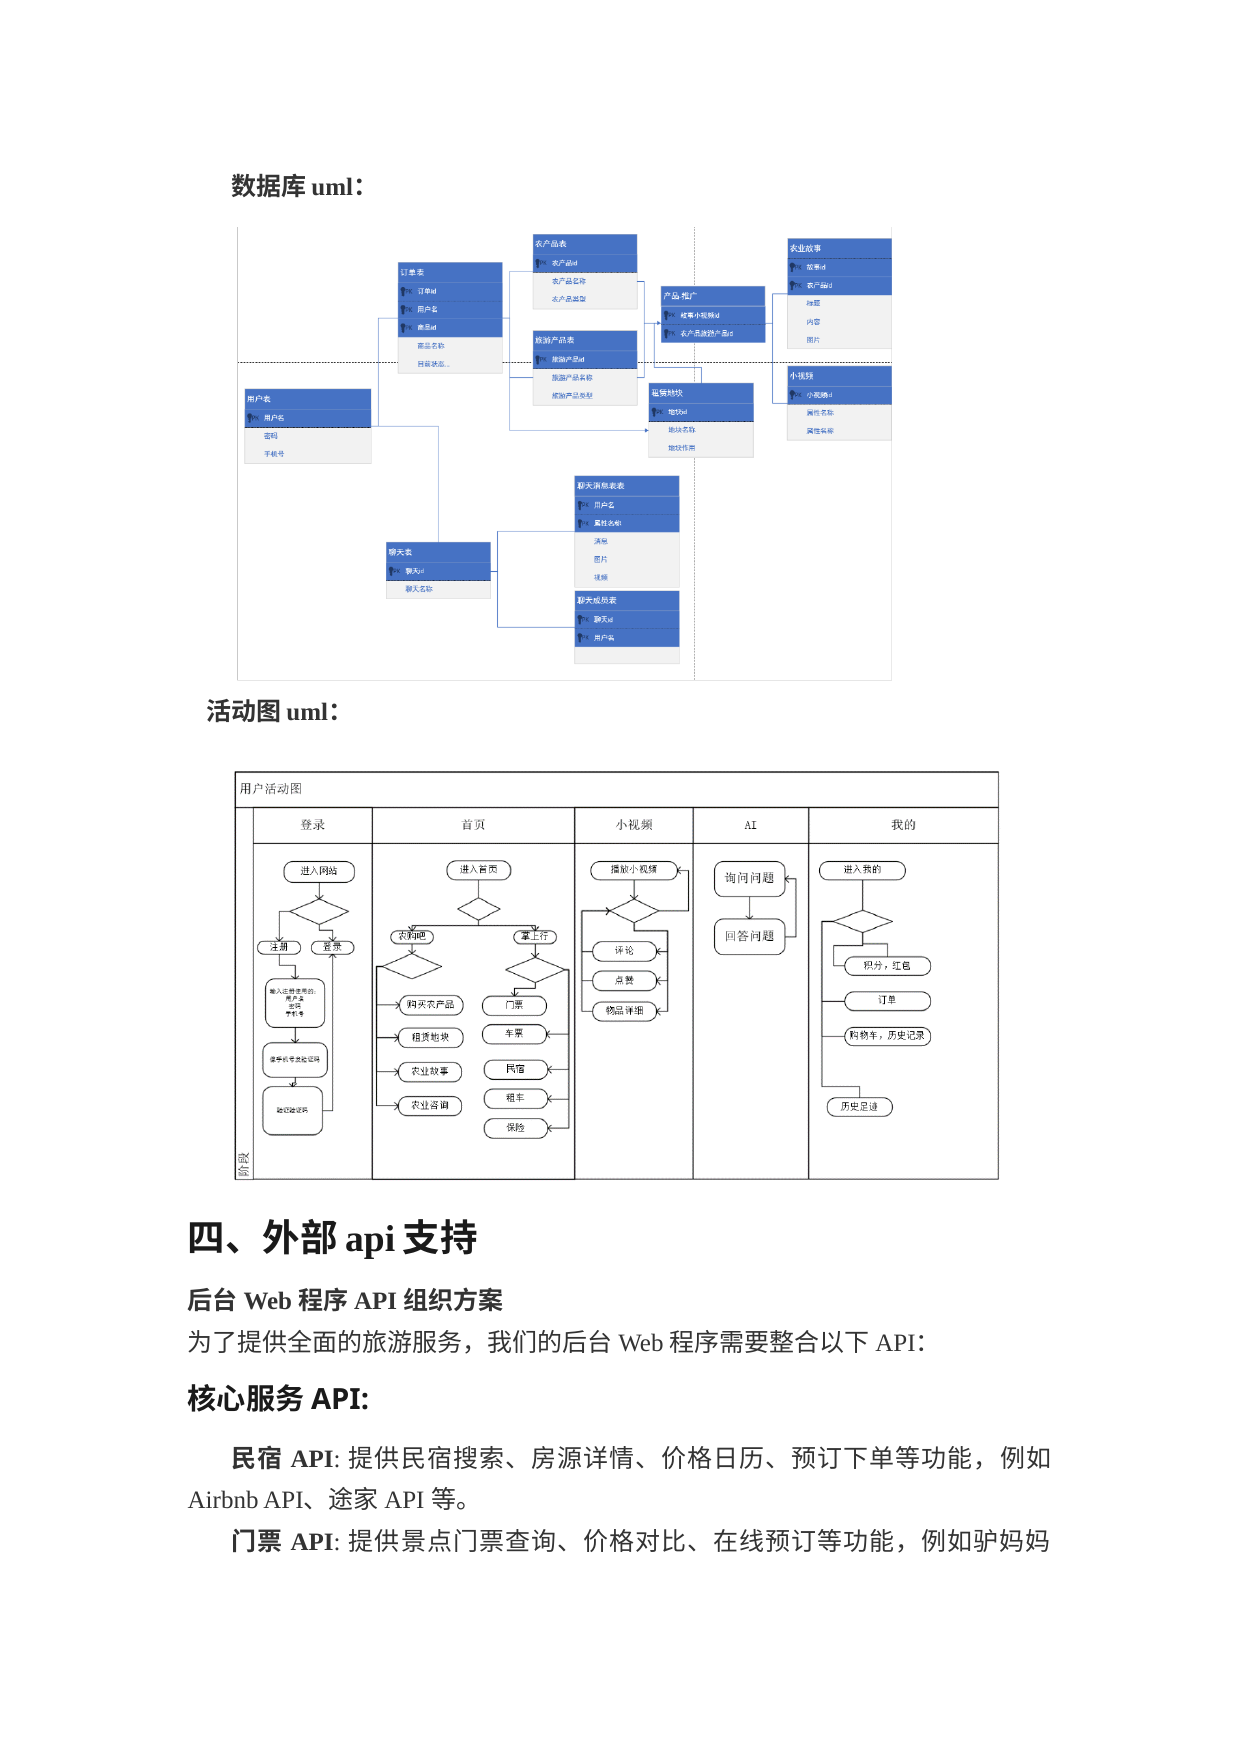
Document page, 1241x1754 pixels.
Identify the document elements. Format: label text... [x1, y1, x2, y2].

subtitle 核心服务 API: [187, 1376, 1053, 1418]
text 民宿 API: 提供民宿搜索、房源详情、价格日历、预订下单等功能，例如 Airbnb API、途家 API 等。 [187, 1434, 1053, 1517]
text 后台 Web 程序 API 组织方案 [187, 1276, 1053, 1318]
picture [221, 750, 1014, 1203]
text 为了提供全面的旅游服务，我们的后台 Web 程序需要整合以下 API： [187, 1318, 1053, 1360]
text 数据库uml： [187, 162, 1053, 204]
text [187, 1517, 1053, 1559]
picture [228, 227, 896, 687]
